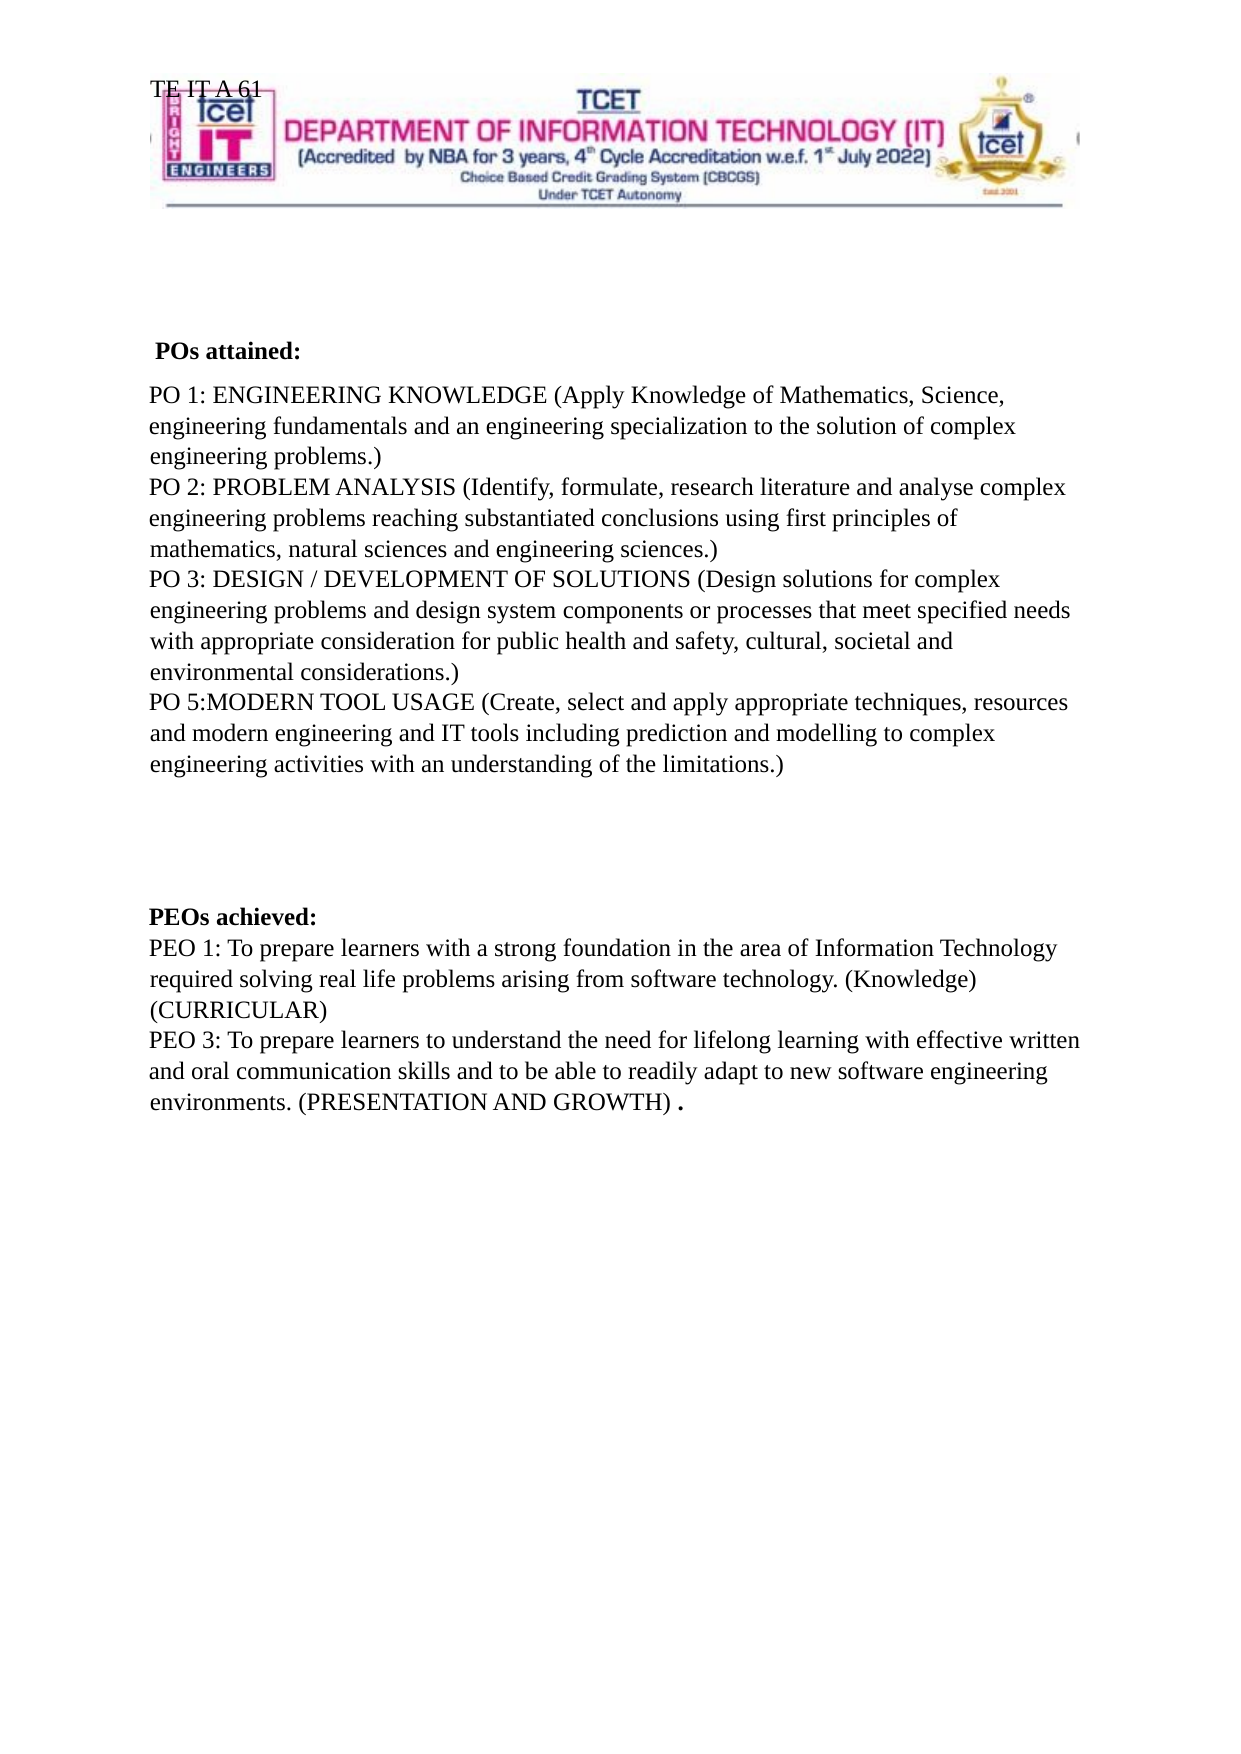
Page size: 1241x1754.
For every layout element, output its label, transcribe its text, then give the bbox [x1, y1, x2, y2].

text PEO 3: To prepare learners to understand the need for lifelong learning with effective written [148, 1026, 1084, 1054]
text PO 2: PROBLEM ANALYSIS (Identify, formulate, research literature and analyse complex [148, 472, 1084, 501]
text PO 1: ENGINEERING KNOWLEDGE (Apply Knowledge of Mathematics, Science, [148, 380, 1084, 409]
text PEOs achieved: [148, 902, 1084, 931]
text PEO 1: To prepare learners with a strong foundation in the area of Information Technology required solving real life problems arising from software technology. (Knowledge)(CURRICULAR) [148, 933, 1084, 1024]
text PO 3: DESIGN / DEVELOPMENT OF SOLUTIONS (Design solutions for complex engineering problems and design system components or processes that meet specified needs with appropriate consideration for public health and safety, cultural, societal and environmental considerations.) [148, 564, 1084, 685]
text and oral communication skills and to be able to readily adapt to new software engineering environments. (PRESENTATION AND GROWTH) . [148, 1056, 1084, 1116]
text PO 5:MODERN TOOL USAGE (Create, select and apply appropriate techniques, resources and modern engineering and IT tools including prediction and modelling to complex engineering activities with an understanding of the limitations.) [148, 687, 1084, 777]
text engineering problems reaching substantiated conclusions using first principles of mathematics, natural sciences and engineering sciences.) [148, 503, 1084, 562]
text engineering fundamentals and an engineering specialization to the solution of complex engineering problems.) [148, 411, 1084, 470]
picture [150, 73, 1080, 209]
text POs attained: [148, 336, 823, 365]
